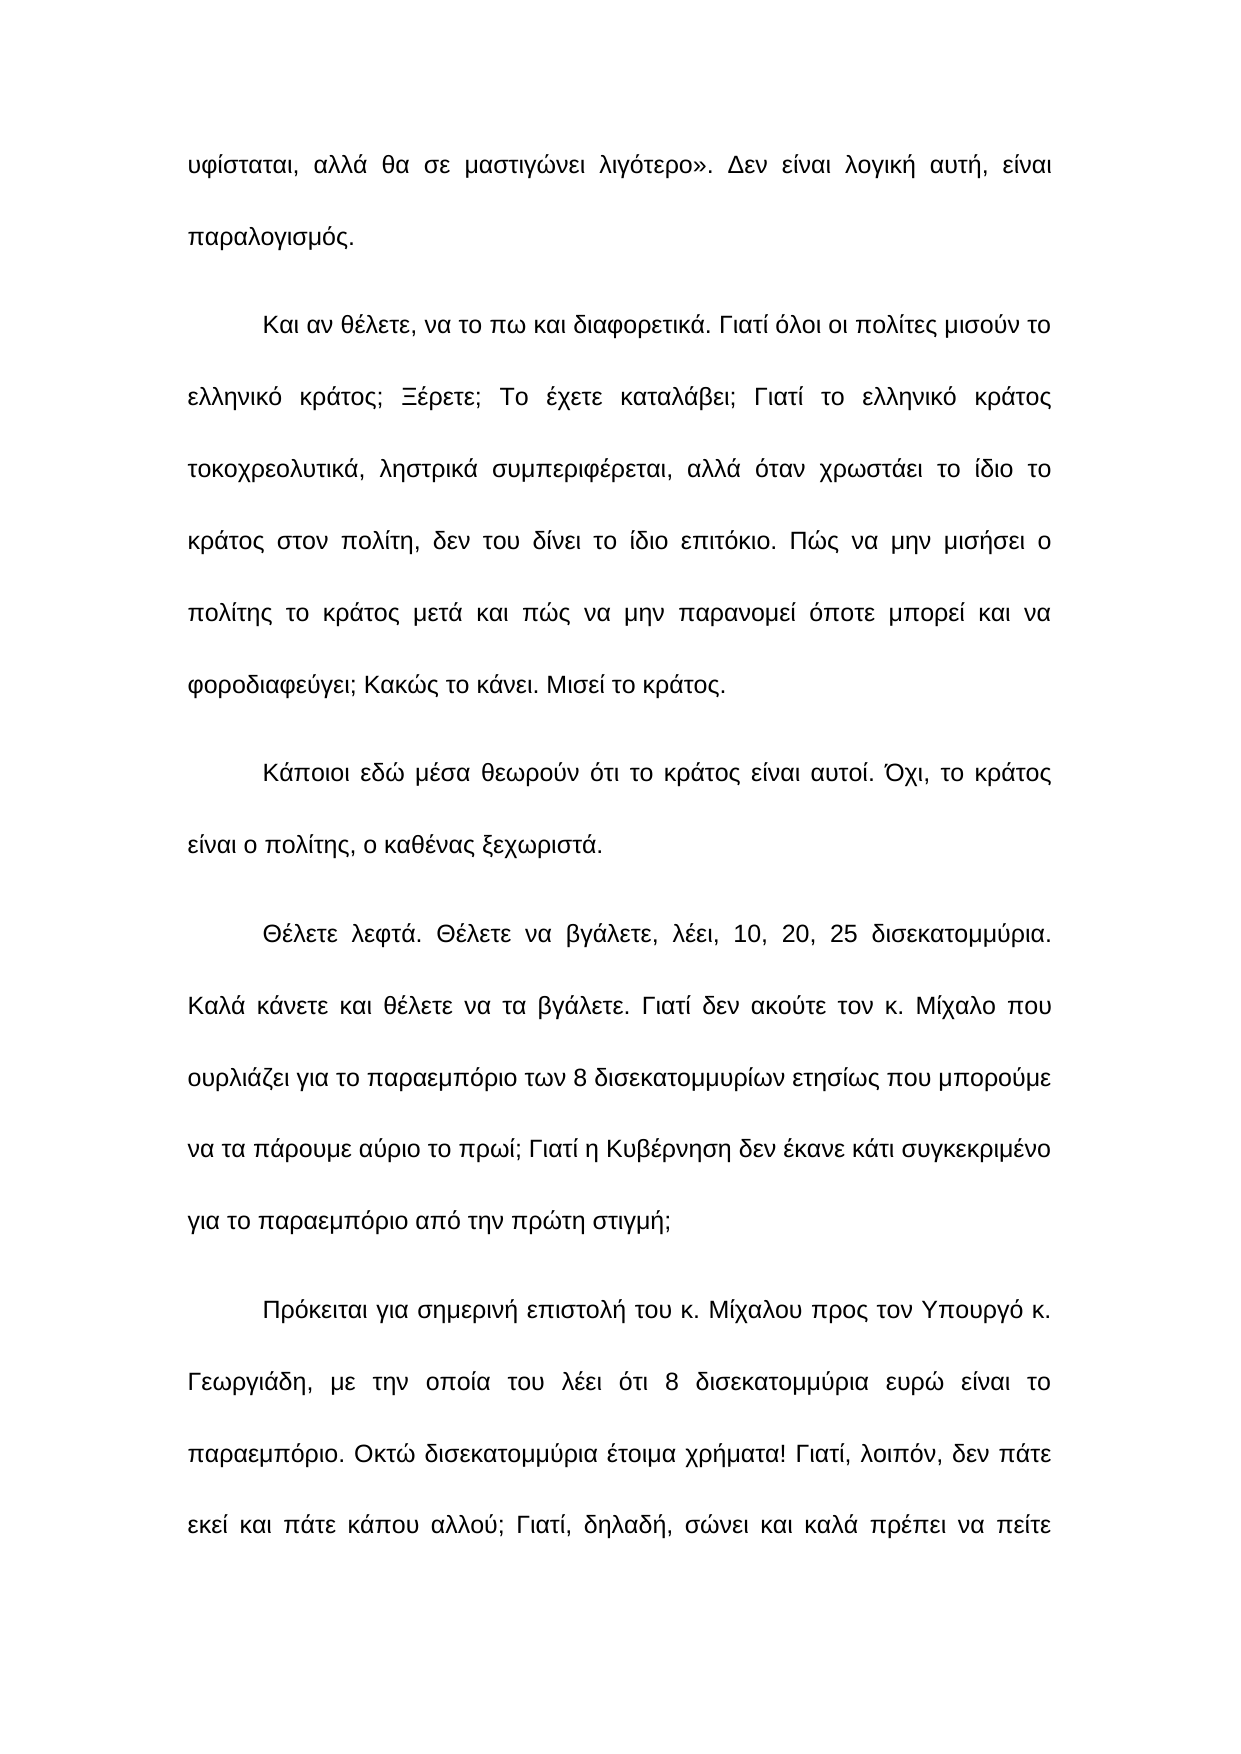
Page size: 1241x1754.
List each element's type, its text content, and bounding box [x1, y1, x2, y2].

text Κάποιοι εδώ μέσα θεωρούν ότι το κράτος είναι αυτοί. Όχι, το κράτος είναι ο πολίτης, ο καθένας ξεχωριστά. [187, 758, 1053, 859]
text Και αν θέλετε, να το πω και διαφορετικά. Γιατί όλοι οι πολίτες μισούν το ελληνικό κράτος; Ξέρετε; Το έχετε καταλάβει; Γιατί το ελληνικό κράτος τοκοχρεολυτικά, ληστρικά συμπεριφέρεται, αλλά όταν χρωστάει το ίδιο το κράτος στον πολίτη, δεν του δίνει το ίδιο επιτόκιο. Πώς να μην μισήσει ο πολίτης το κράτος μετά και πώς να μην παρανομεί όποτε μπορεί και να φοροδιαφεύγει; Κακώς το κάνει. Μισεί το κράτος. [187, 310, 1053, 698]
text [187, 150, 1053, 251]
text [187, 1295, 1053, 1539]
text Θέλετε λεφτά. Θέλετε να βγάλετε, λέει, 10, 20, 25 δισεκατομμύρια. Καλά κάνετε και θέλετε να τα βγάλετε. Γιατί δεν ακούτε τον κ. Μίχαλο που ουρλιάζει για το παραεμπόριο των 8 δισεκατομμυρίων ετησίως που μπορούμε να τα πάρουμε αύριο το πρωί; Γιατί η Κυβέρνηση δεν έκανε κάτι συγκεκριμένο για το παραεμπόριο από την πρώτη στιγμή; [187, 919, 1053, 1235]
